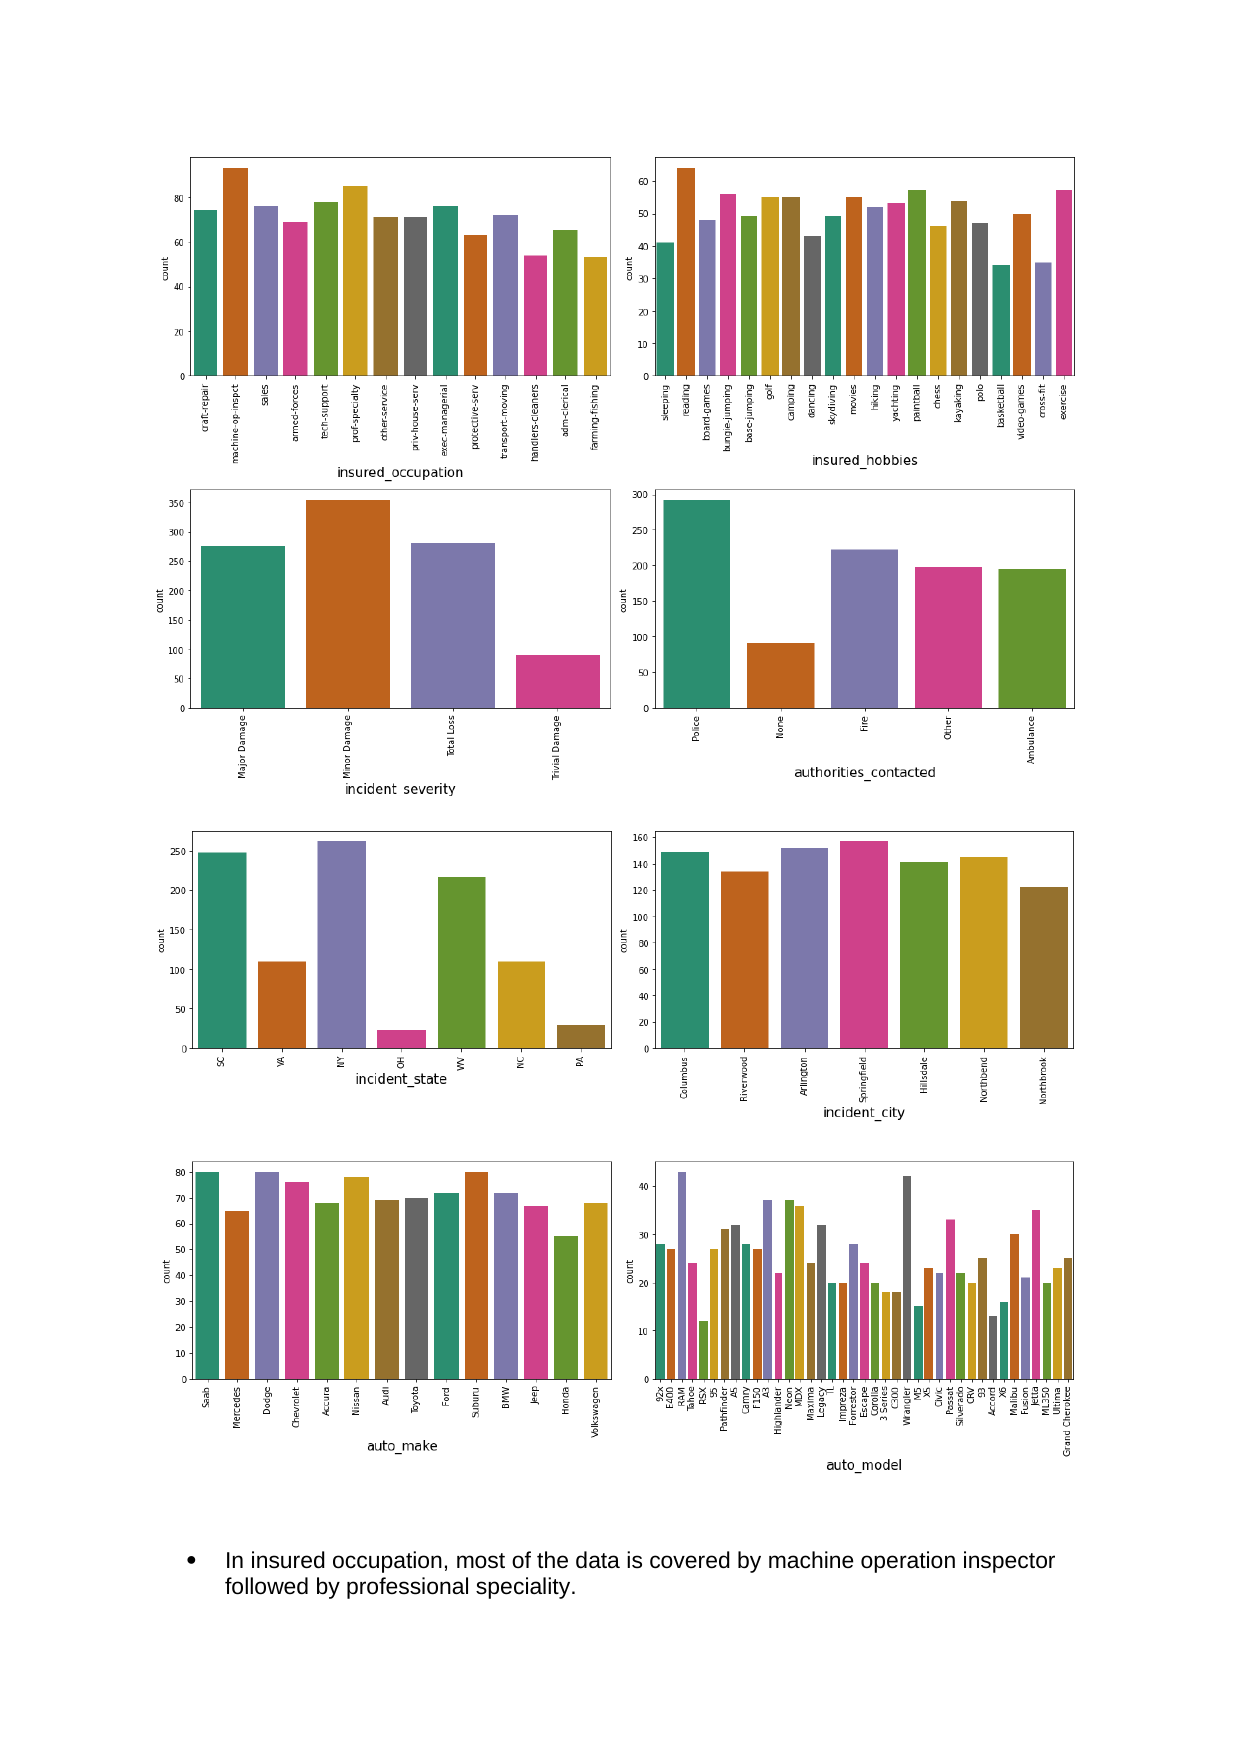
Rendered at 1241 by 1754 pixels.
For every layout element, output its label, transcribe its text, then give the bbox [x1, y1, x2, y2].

list In insured occupation, most of the data is covered by machine operation inspector followed by professional speciality. [187, 1547, 1090, 1599]
picture [150, 150, 1091, 796]
picture [150, 814, 1091, 1483]
